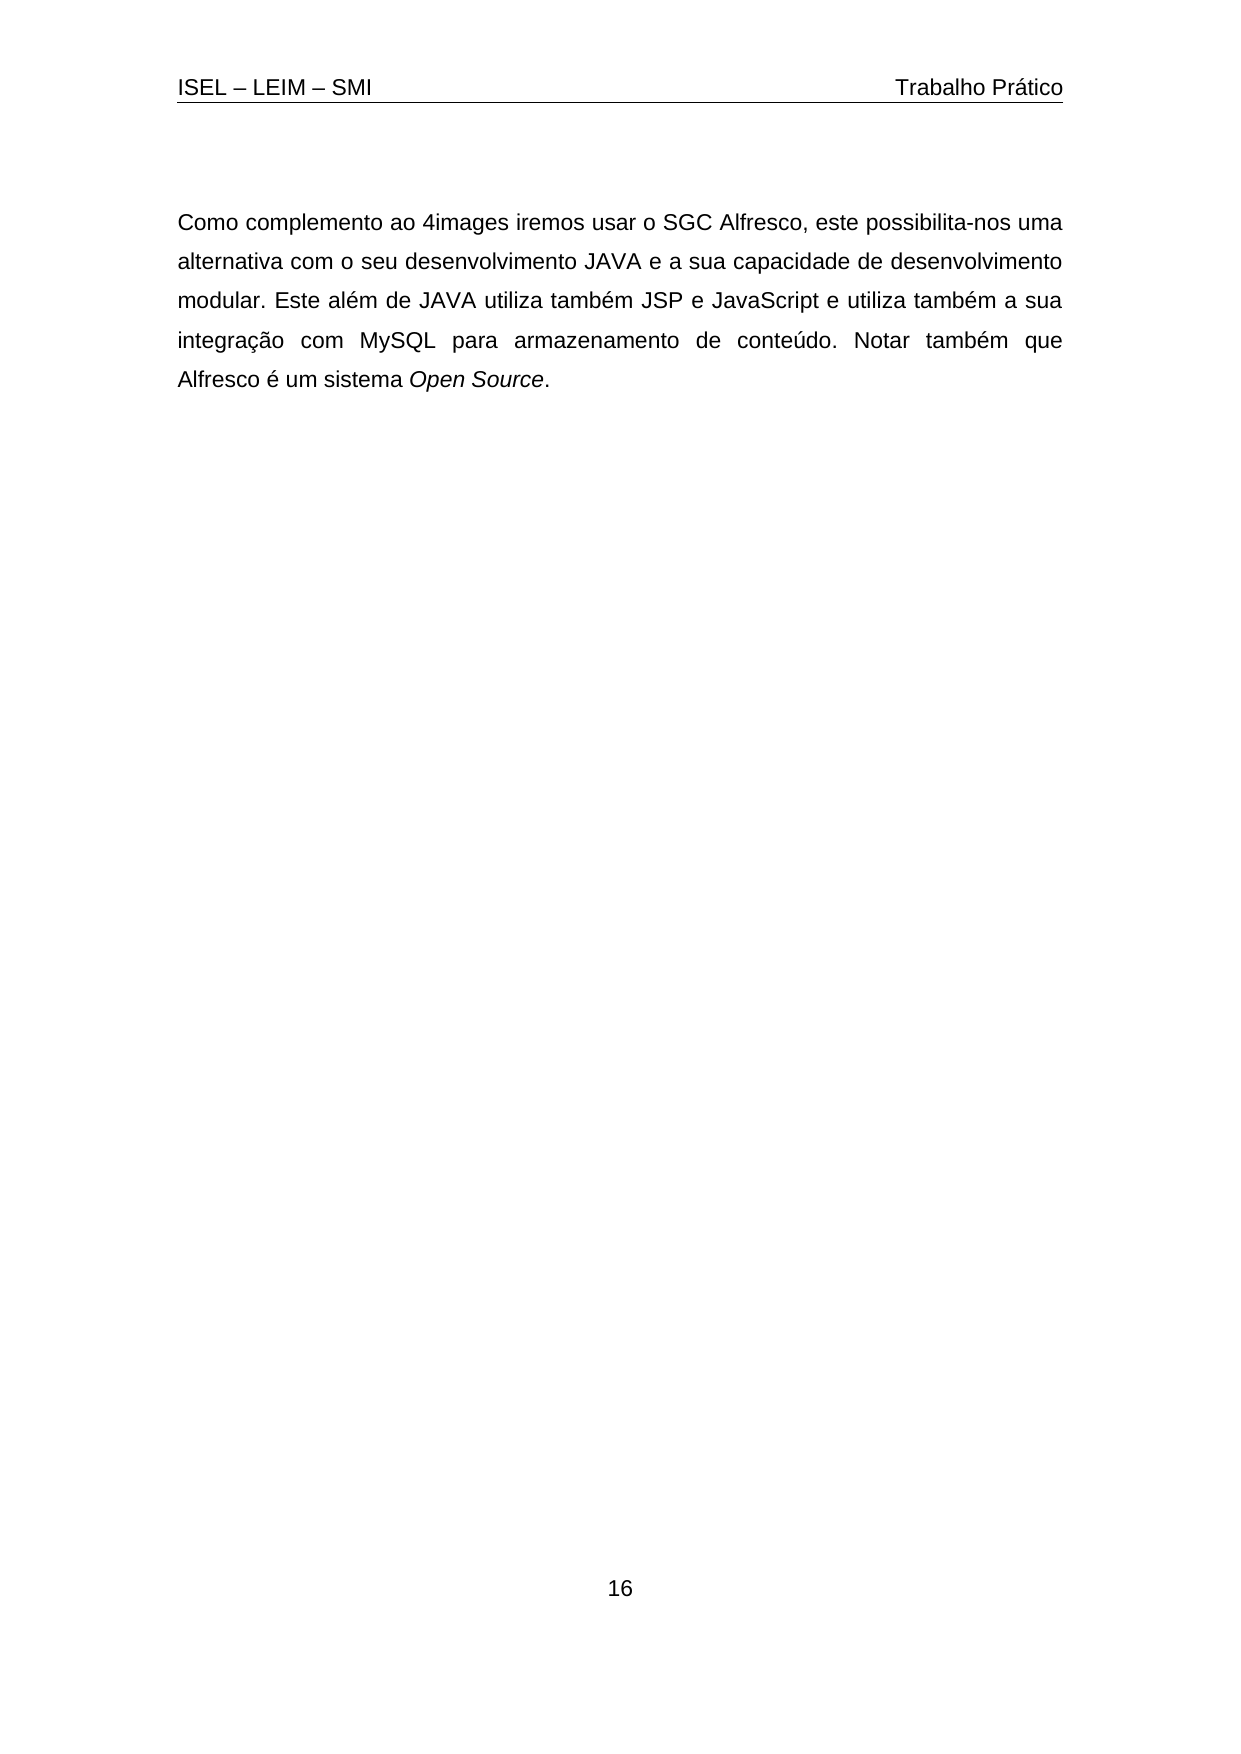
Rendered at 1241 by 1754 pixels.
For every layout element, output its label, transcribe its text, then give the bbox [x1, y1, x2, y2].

text Como complemento ao 4images iremos usar o SGC Alfresco, este possibilita-nos uma alternativa com o seu desenvolvimento JAVA e a sua capacidade de desenvolvimento modular. Este além de JAVA utiliza também JSP e JavaScript e utiliza também a sua integração com MySQL para armazenamento de conteúdo. Notar também que Alfresco é um sistema Open Source. [177, 208, 1063, 393]
